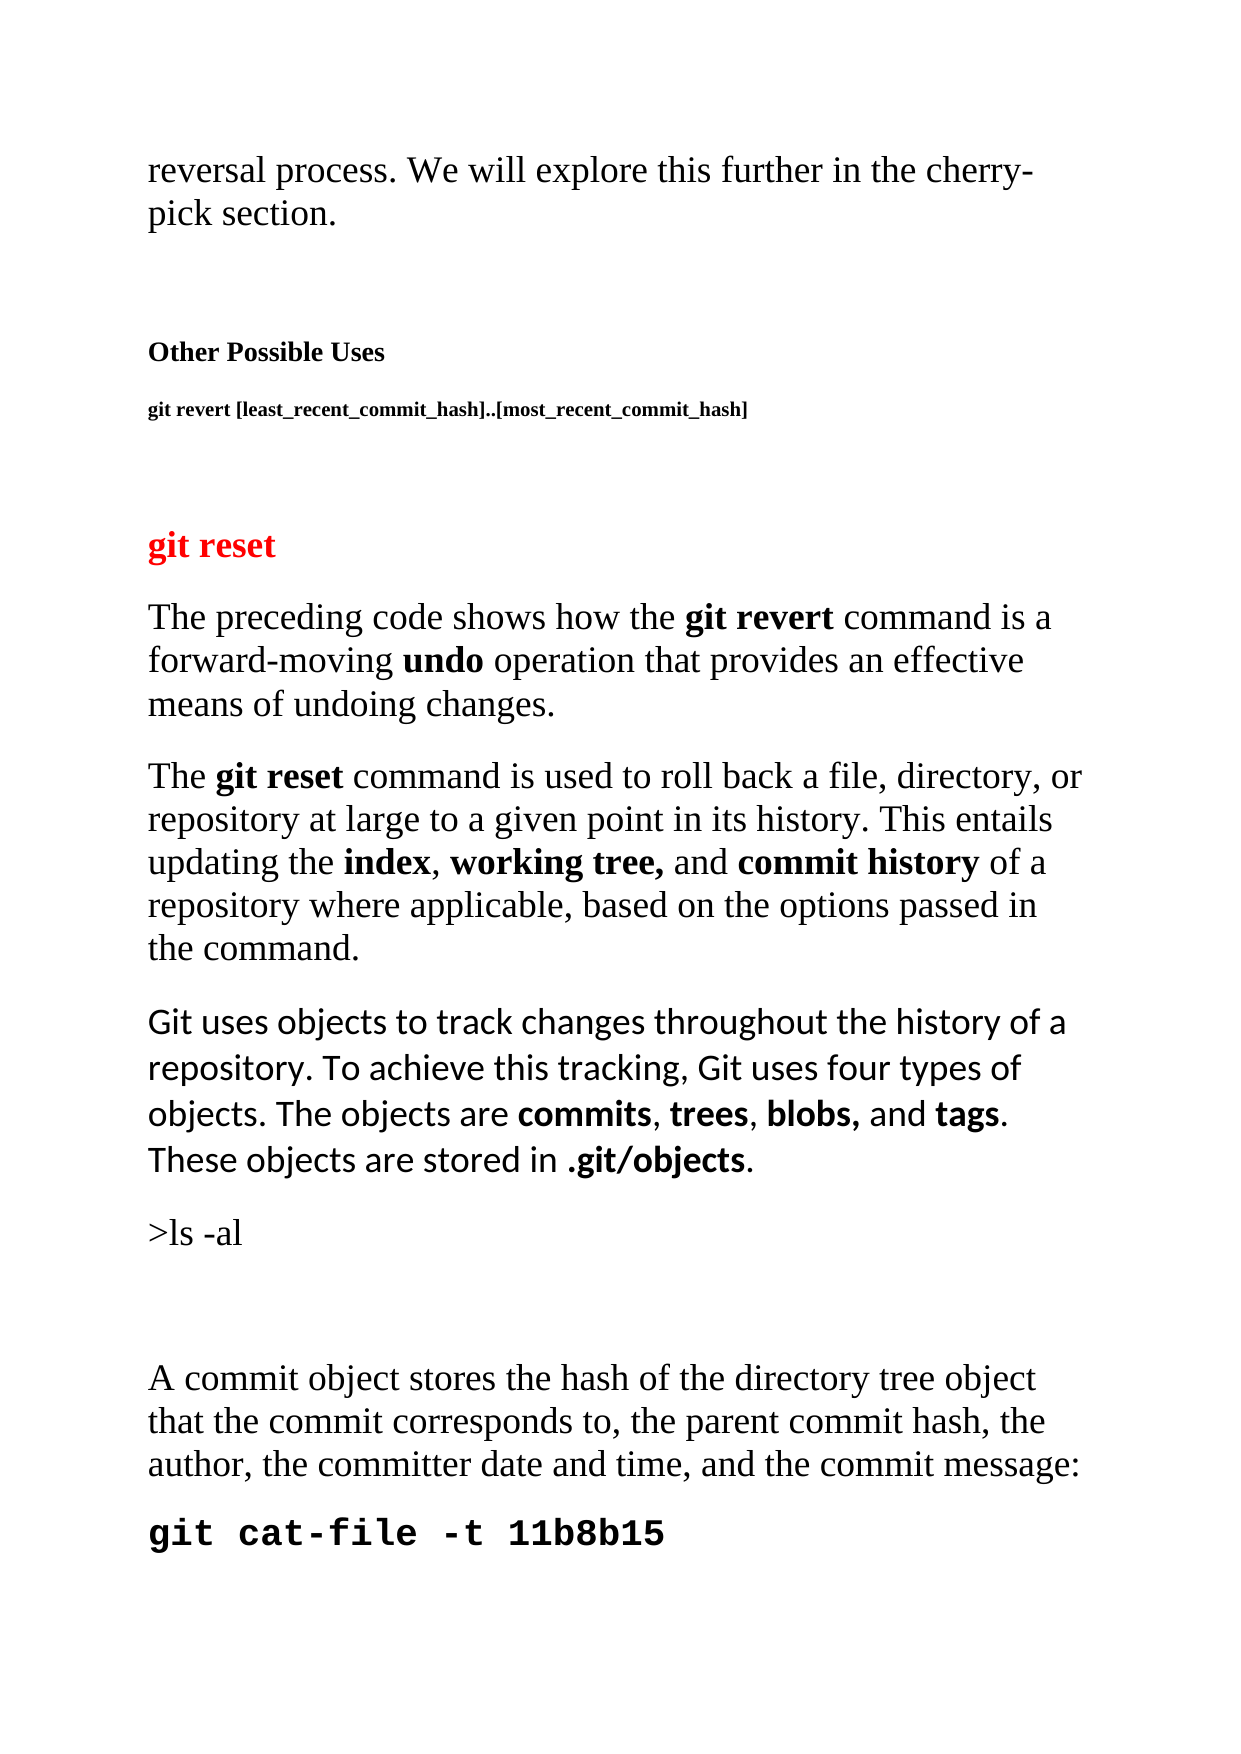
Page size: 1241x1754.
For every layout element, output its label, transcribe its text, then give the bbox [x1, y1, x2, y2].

text >ls -al [148, 1211, 1093, 1254]
text git revert [least_recent_commit_hash]..[most_recent_commit_hash] [148, 397, 1093, 421]
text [148, 148, 1093, 234]
subtitle Other Possible Uses [148, 335, 1093, 368]
text A commit object stores the hash of the directory tree object that the commit corresponds to, the parent commit hash, the author, the committer date and time, and the commit message: [148, 1355, 1093, 1484]
text git cat-file -t 11b8b15 [148, 1514, 1093, 1556]
text The git reset command is used to roll back a file, directory, or repository at large to a given point in its history. This entails updating the index, working tree, and commit history of a repository where applicable, based on the options passed in the command. [148, 753, 1093, 969]
text Git uses objects to track changes throughout the history of a repository. To achieve this tracking, Git uses four types of objects. The objects are commits, trees, blobs, and tags. These objects are stored in .git/objects. [148, 998, 1093, 1181]
text The preceding code shows how the git revert command is a forward-moving undo operation that provides an effective means of undoing changes. [148, 595, 1093, 724]
text git reset [148, 522, 1093, 566]
